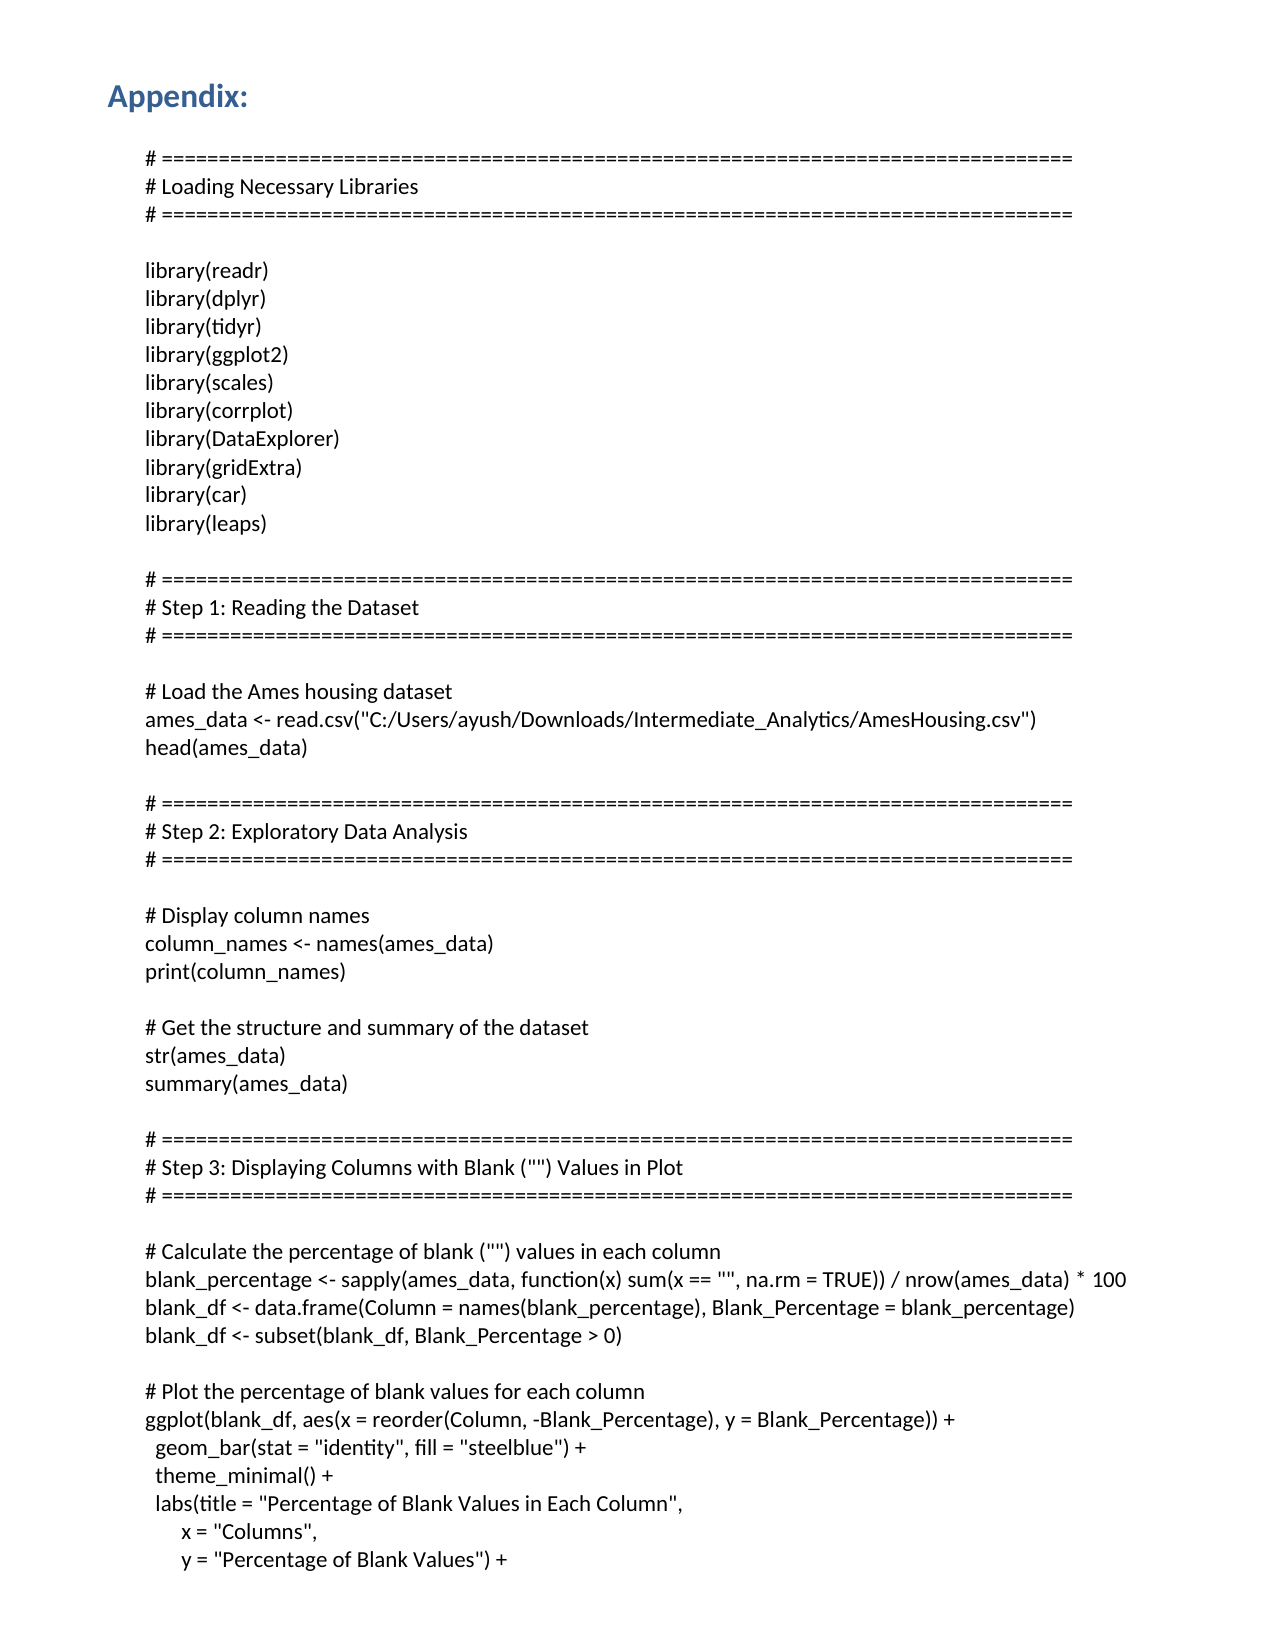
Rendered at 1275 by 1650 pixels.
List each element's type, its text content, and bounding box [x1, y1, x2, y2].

list library(car) [145, 481, 1200, 509]
list theme_minimal() + [145, 1461, 1200, 1489]
list # ================================================================================ [145, 845, 1200, 873]
list ggplot(blank_df, aes(x = reorder(Column, -Blank_Percentage), y = Blank_Percentage)) + [145, 1405, 1200, 1433]
list # ================================================================================ [145, 1181, 1200, 1209]
list library(DataExplorer) [145, 424, 1200, 453]
list # ================================================================================ [145, 144, 1200, 172]
list library(gridExtra) [145, 453, 1200, 481]
list # ================================================================================ [145, 621, 1200, 649]
list library(tidyr) [145, 312, 1200, 341]
list ames_data <- read.csv("C:/Users/ayush/Downloads/Intermediate_Analytics/AmesHousing.csv") [145, 705, 1200, 733]
list # Get the structure and summary of the dataset [145, 1013, 1200, 1041]
list print(column_names) [145, 957, 1200, 985]
list # Step 1: Reading the Dataset [145, 593, 1200, 621]
list geom_bar(stat = "identity", fill = "steelblue") + [145, 1433, 1200, 1461]
subtitle Appendix: [107, 76, 1200, 116]
list # Loading Necessary Libraries [145, 172, 1200, 200]
list labs(title = "Percentage of Blank Values in Each Column", [145, 1489, 1200, 1517]
list # ================================================================================ [145, 200, 1200, 228]
list head(ames_data) [145, 733, 1200, 761]
list library(corrplot) [145, 397, 1200, 424]
list library(leaps) [145, 509, 1200, 537]
list # ================================================================================ [145, 565, 1200, 593]
list summary(ames_data) [145, 1069, 1200, 1097]
list library(scales) [145, 368, 1200, 397]
list library(readr) [145, 256, 1200, 284]
list # Step 2: Exploratory Data Analysis [145, 817, 1200, 845]
list # Load the Ames housing dataset [145, 677, 1200, 705]
list # ================================================================================ [145, 1125, 1200, 1153]
list y = "Percentage of Blank Values") + [145, 1545, 1200, 1573]
list library(ggplot2) [145, 341, 1200, 368]
list blank_df <- data.frame(Column = names(blank_percentage), Blank_Percentage = blank_percentage) [145, 1293, 1200, 1321]
list # ================================================================================ [145, 789, 1200, 817]
list # Plot the percentage of blank values for each column [145, 1377, 1200, 1405]
list str(ames_data) [145, 1041, 1200, 1069]
list # Display column names [145, 901, 1200, 929]
list column_names <- names(ames_data) [145, 929, 1200, 957]
list blank_percentage <- sapply(ames_data, function(x) sum(x == "", na.rm = TRUE)) / nrow(ames_data) * 100 [145, 1265, 1200, 1293]
list blank_df <- subset(blank_df, Blank_Percentage > 0) [145, 1321, 1200, 1349]
list # Calculate the percentage of blank ("") values in each column [145, 1237, 1200, 1265]
list # Step 3: Displaying Columns with Blank ("") Values in Plot [145, 1153, 1200, 1181]
list x = "Columns", [145, 1517, 1200, 1545]
list library(dplyr) [145, 284, 1200, 312]
